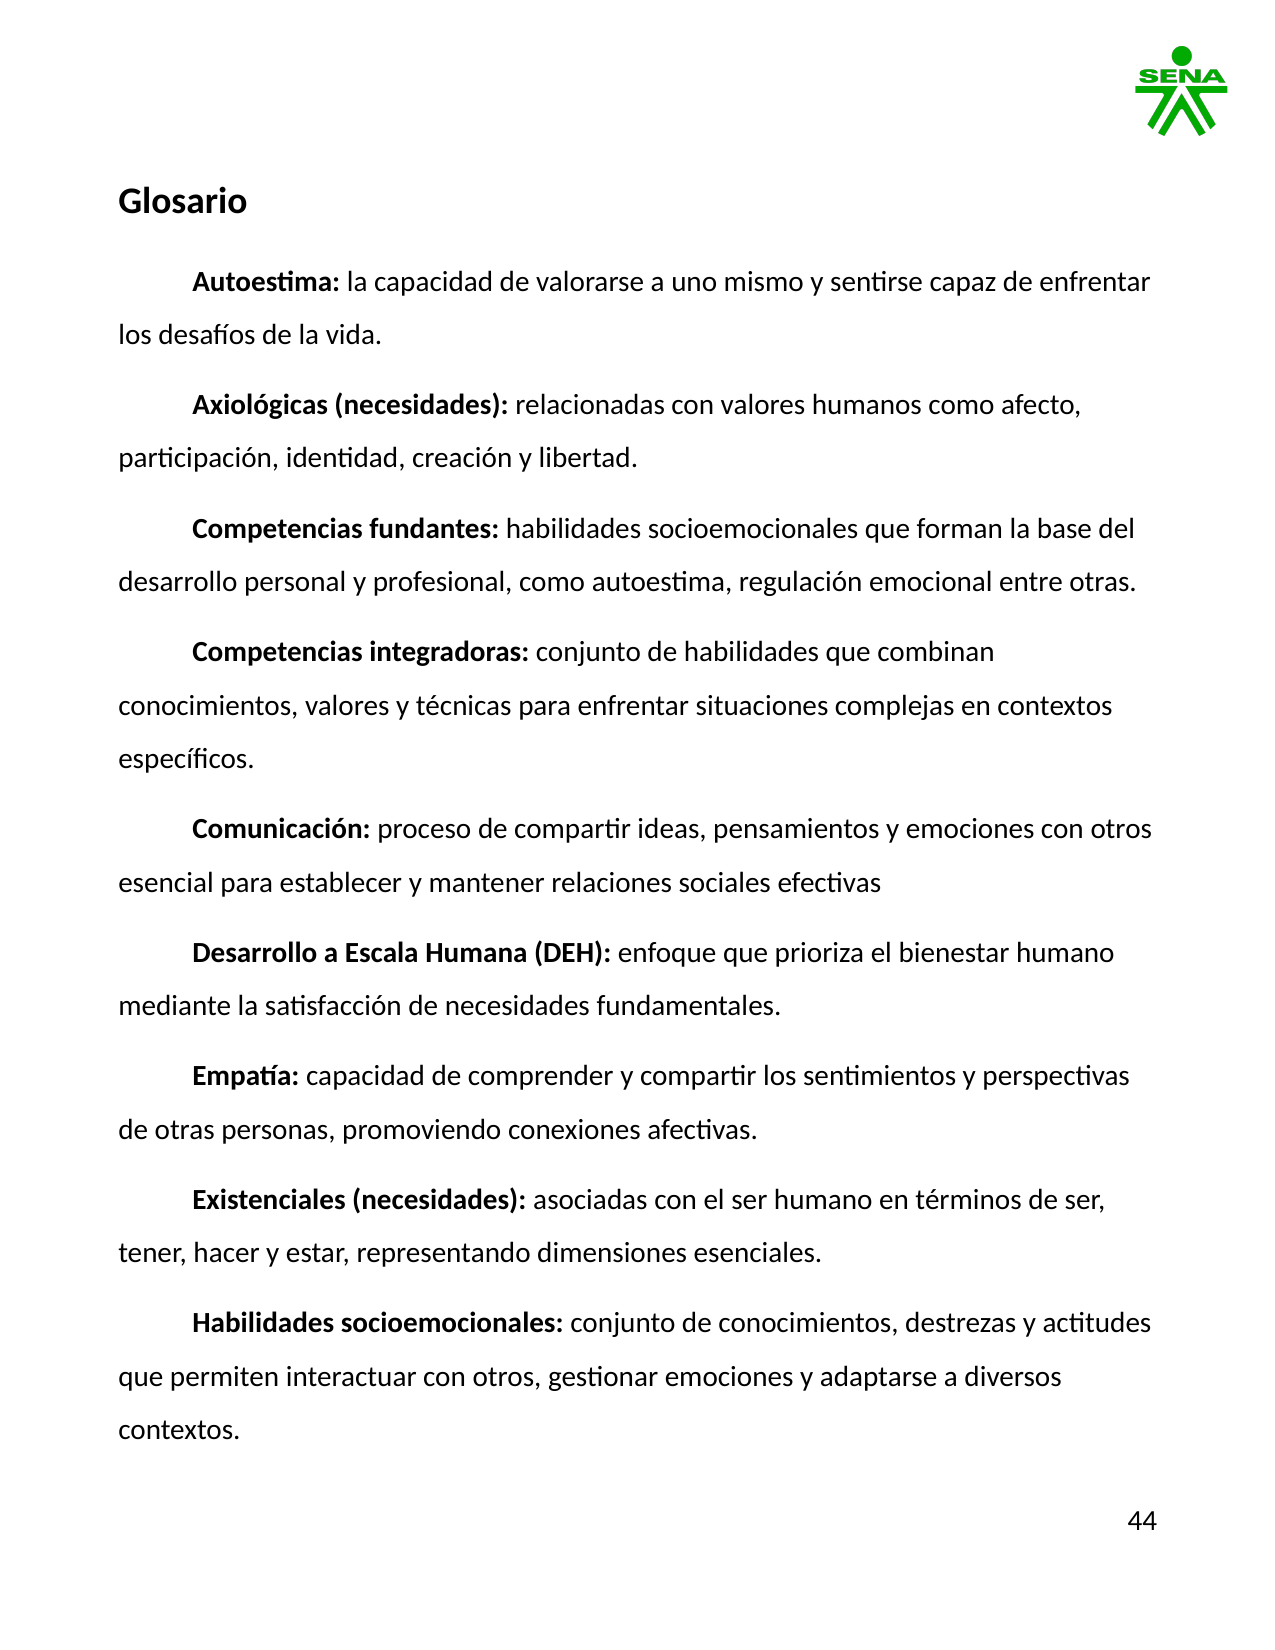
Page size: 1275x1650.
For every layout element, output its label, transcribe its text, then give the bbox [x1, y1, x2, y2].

text Desarrollo a Escala Humana (DEH): enfoque que prioriza el bienestar humano mediante la satisfacción de necesidades fundamentales. [118, 934, 1157, 1023]
picture [1135, 46, 1228, 136]
text Competencias fundantes: habilidades socioemocionales que forman la base del desarrollo personal y profesional, como autoestima, regulación emocional entre otras. [118, 510, 1157, 599]
text Comunicación: proceso de compartir ideas, pensamientos y emociones con otros esencial para establecer y mantener relaciones sociales efectivas [118, 810, 1157, 899]
text Autoestima: la capacidad de valorarse a uno mismo y sentirse capaz de enfrentar los desafíos de la vida. [118, 263, 1157, 352]
text Glosario [118, 177, 1157, 223]
text Axiológicas (necesidades): relacionadas con valores humanos como afecto, participación, identidad, creación y libertad. [118, 386, 1157, 475]
text Existenciales (necesidades): asociadas con el ser humano en términos de ser, tener, hacer y estar, representando dimensiones esenciales. [118, 1181, 1157, 1270]
text Habilidades socioemocionales: conjunto de conocimientos, destrezas y actitudes que permiten interactuar con otros, gestionar emociones y adaptarse a diversos contextos. [118, 1304, 1157, 1447]
text Empatía: capacidad de comprender y compartir los sentimientos y perspectivas de otras personas, promoviendo conexiones afectivas. [118, 1057, 1157, 1146]
text Competencias integradoras: conjunto de habilidades que combinan conocimientos, valores y técnicas para enfrentar situaciones complejas en contextos específicos. [118, 633, 1157, 776]
